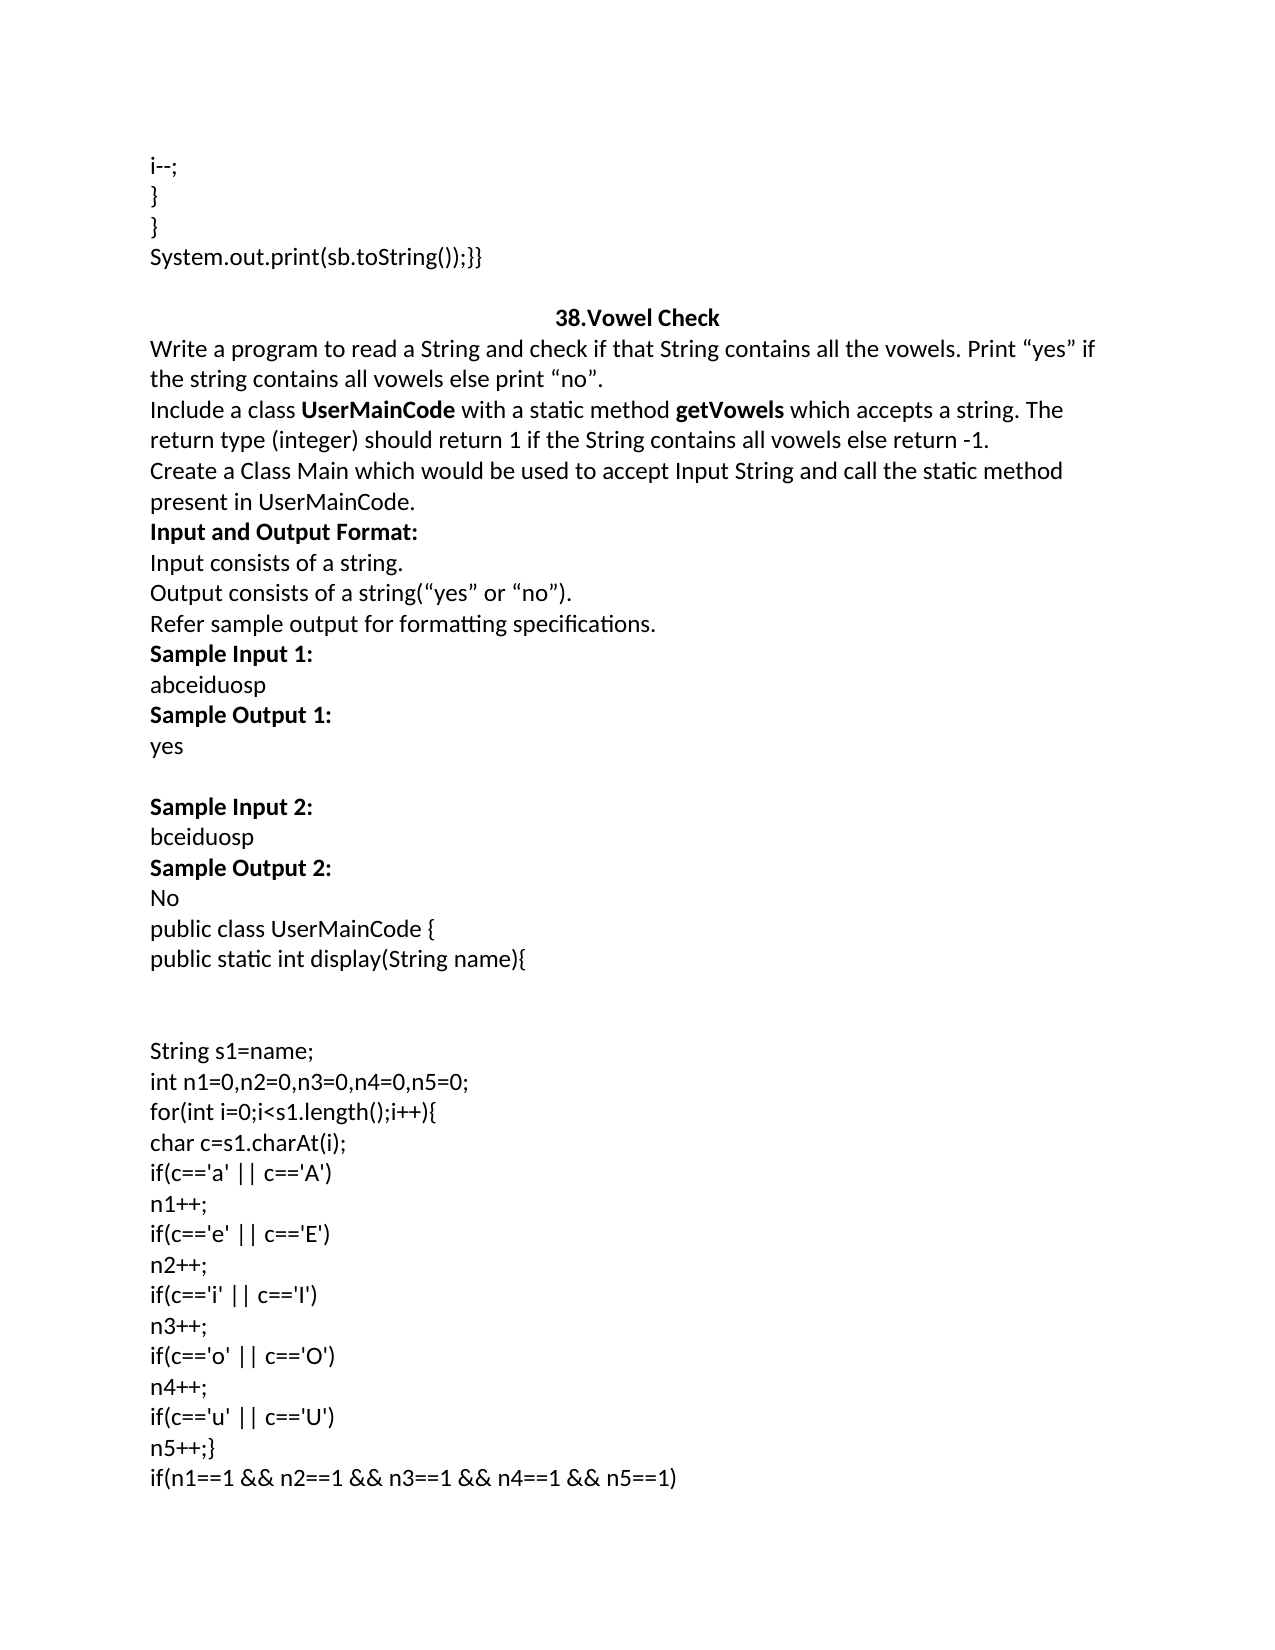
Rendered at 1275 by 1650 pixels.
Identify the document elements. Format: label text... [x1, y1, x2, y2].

text Input consists of a string. [150, 547, 1125, 577]
text n2++; [150, 1249, 1125, 1279]
text if(c=='a' || c=='A') [150, 1157, 1125, 1188]
text Sample Output 2: [150, 852, 1125, 882]
text Sample Input 1: [150, 638, 1125, 669]
text Output consists of a string(“yes” or “no”). [150, 577, 1125, 608]
text int n1=0,n2=0,n3=0,n4=0,n5=0; [150, 1066, 1125, 1096]
text 38.Vowel Check [150, 303, 1125, 333]
text n3++; [150, 1310, 1125, 1340]
text for(int i=0;i<s1.length();i++){ [150, 1096, 1125, 1127]
text Write a program to read a String and check if that String contains all the vowels. Print “yes” if the string contains all vowels else print “no”. [150, 333, 1125, 394]
text if(c=='o' || c=='O') [150, 1340, 1125, 1371]
text n1++; [150, 1188, 1125, 1218]
text char c=s1.charAt(i); [150, 1127, 1125, 1157]
text No [150, 882, 1125, 913]
text public class UserMainCode { [150, 913, 1125, 943]
text Sample Output 1: [150, 699, 1125, 730]
text if(c=='i' || c=='I') [150, 1279, 1125, 1310]
text System.out.print(sb.toString());}} [150, 242, 1125, 272]
text if(c=='e' || c=='E') [150, 1218, 1125, 1249]
text abceiduosp [150, 669, 1125, 699]
text } [150, 181, 1125, 211]
text String s1=name; [150, 1035, 1125, 1066]
text Create a Class Main which would be used to accept Input String and call the static method present in UserMainCode. [150, 455, 1125, 516]
text n5++;} [150, 1432, 1125, 1462]
text if(c=='u' || c=='U') [150, 1401, 1125, 1432]
text Include a class UserMainCode with a static method getVowels which accepts a string. The return type (integer) should return 1 if the String contains all vowels else return -1. [150, 394, 1125, 455]
text yes [150, 730, 1125, 760]
text Refer sample output for formatting specifications. [150, 608, 1125, 638]
text i--; [150, 150, 1125, 181]
text if(n1==1 && n2==1 && n3==1 && n4==1 && n5==1) [150, 1462, 1125, 1493]
text bceiduosp [150, 821, 1125, 852]
text Sample Input 2: [150, 791, 1125, 821]
text n4++; [150, 1371, 1125, 1401]
text public static int display(String name){ [150, 943, 1125, 974]
text } [150, 211, 1125, 242]
text Input and Output Format: [150, 516, 1125, 547]
